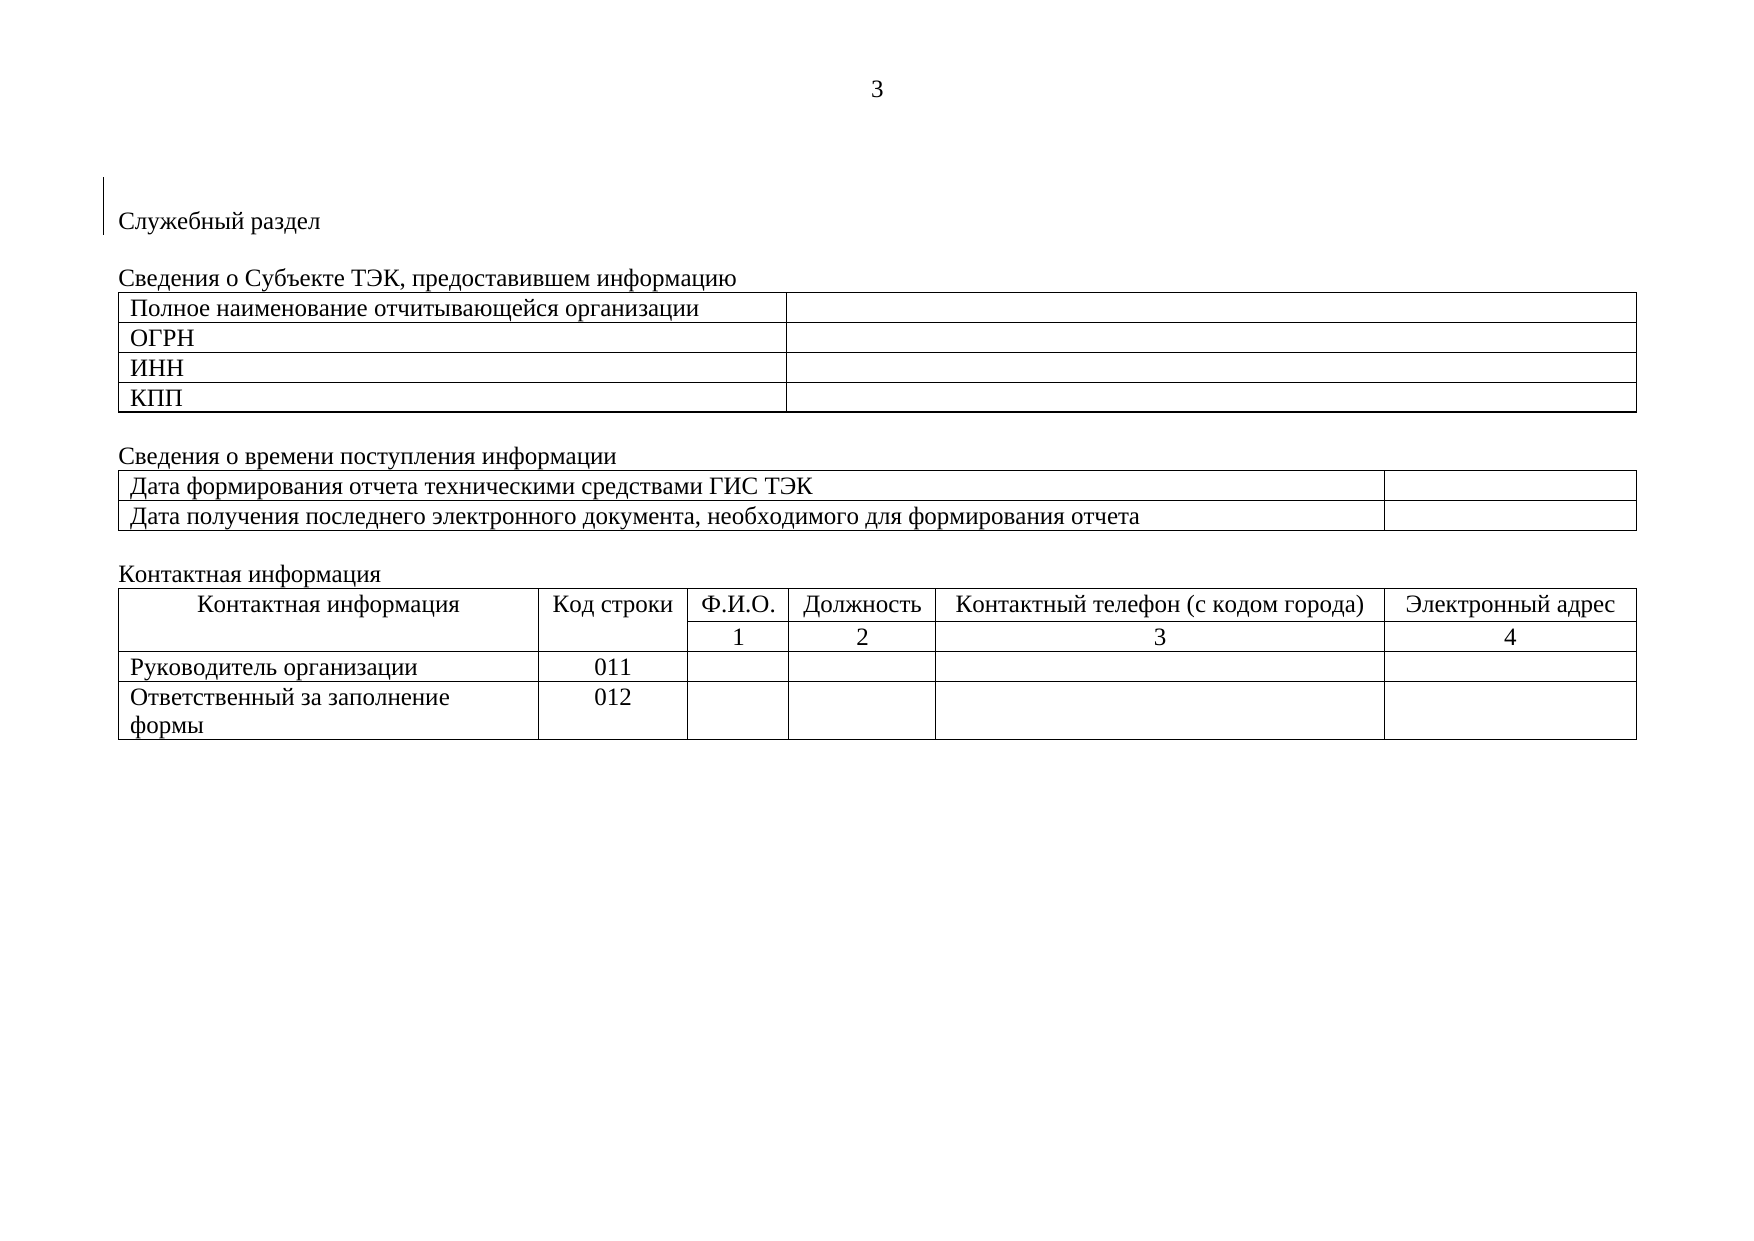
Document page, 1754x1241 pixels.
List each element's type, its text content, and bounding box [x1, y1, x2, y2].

table_cell [688, 652, 788, 681]
table_cell 011 [539, 652, 687, 681]
table_cell 2 [789, 622, 935, 651]
table_header Полное наименование отчитывающейся организации [119, 293, 786, 322]
table_header Электронный адрес [1385, 589, 1636, 621]
table_header Ф.И.О. [688, 589, 788, 621]
table_header Контактный телефон (с кодом города) [936, 589, 1384, 621]
table_cell [1385, 501, 1636, 529]
table_header [1385, 471, 1636, 500]
table_cell [936, 652, 1384, 681]
table_cell Руководитель организации [119, 652, 538, 681]
table_header Должность [789, 589, 935, 621]
table_cell [1385, 652, 1636, 681]
table_cell [787, 353, 1636, 382]
table_cell [789, 682, 935, 739]
table_cell [789, 652, 935, 681]
table_cell ОГРН [119, 323, 786, 352]
table_cell КПП [119, 383, 786, 411]
table_header Код строки [539, 589, 687, 651]
table_cell [936, 682, 1384, 739]
table_header Контактная информация [119, 589, 538, 651]
table_cell 012 [539, 682, 687, 739]
table_header Дата формирования отчета техническими средствами ГИС ТЭК [119, 471, 1384, 500]
text Служебный раздел [118, 206, 1636, 235]
table_cell [688, 682, 788, 739]
table_cell [1385, 682, 1636, 739]
table_cell [787, 383, 1636, 411]
table_cell 1 [688, 622, 788, 651]
table_cell ИНН [119, 353, 786, 382]
table_cell Ответственный за заполнение формы [119, 682, 538, 739]
table_cell 4 [1385, 622, 1636, 651]
table_cell Дата получения последнего электронного документа, необходимого для формирования отчета [119, 501, 1384, 529]
table_cell 3 [936, 622, 1384, 651]
table_cell [787, 323, 1636, 352]
table_header [787, 293, 1636, 322]
text Сведения о Субъекте ТЭК, предоставившем информацию [118, 263, 1636, 292]
text Контактная информация [118, 559, 1636, 588]
text Сведения о времени поступления информации [118, 441, 1636, 470]
